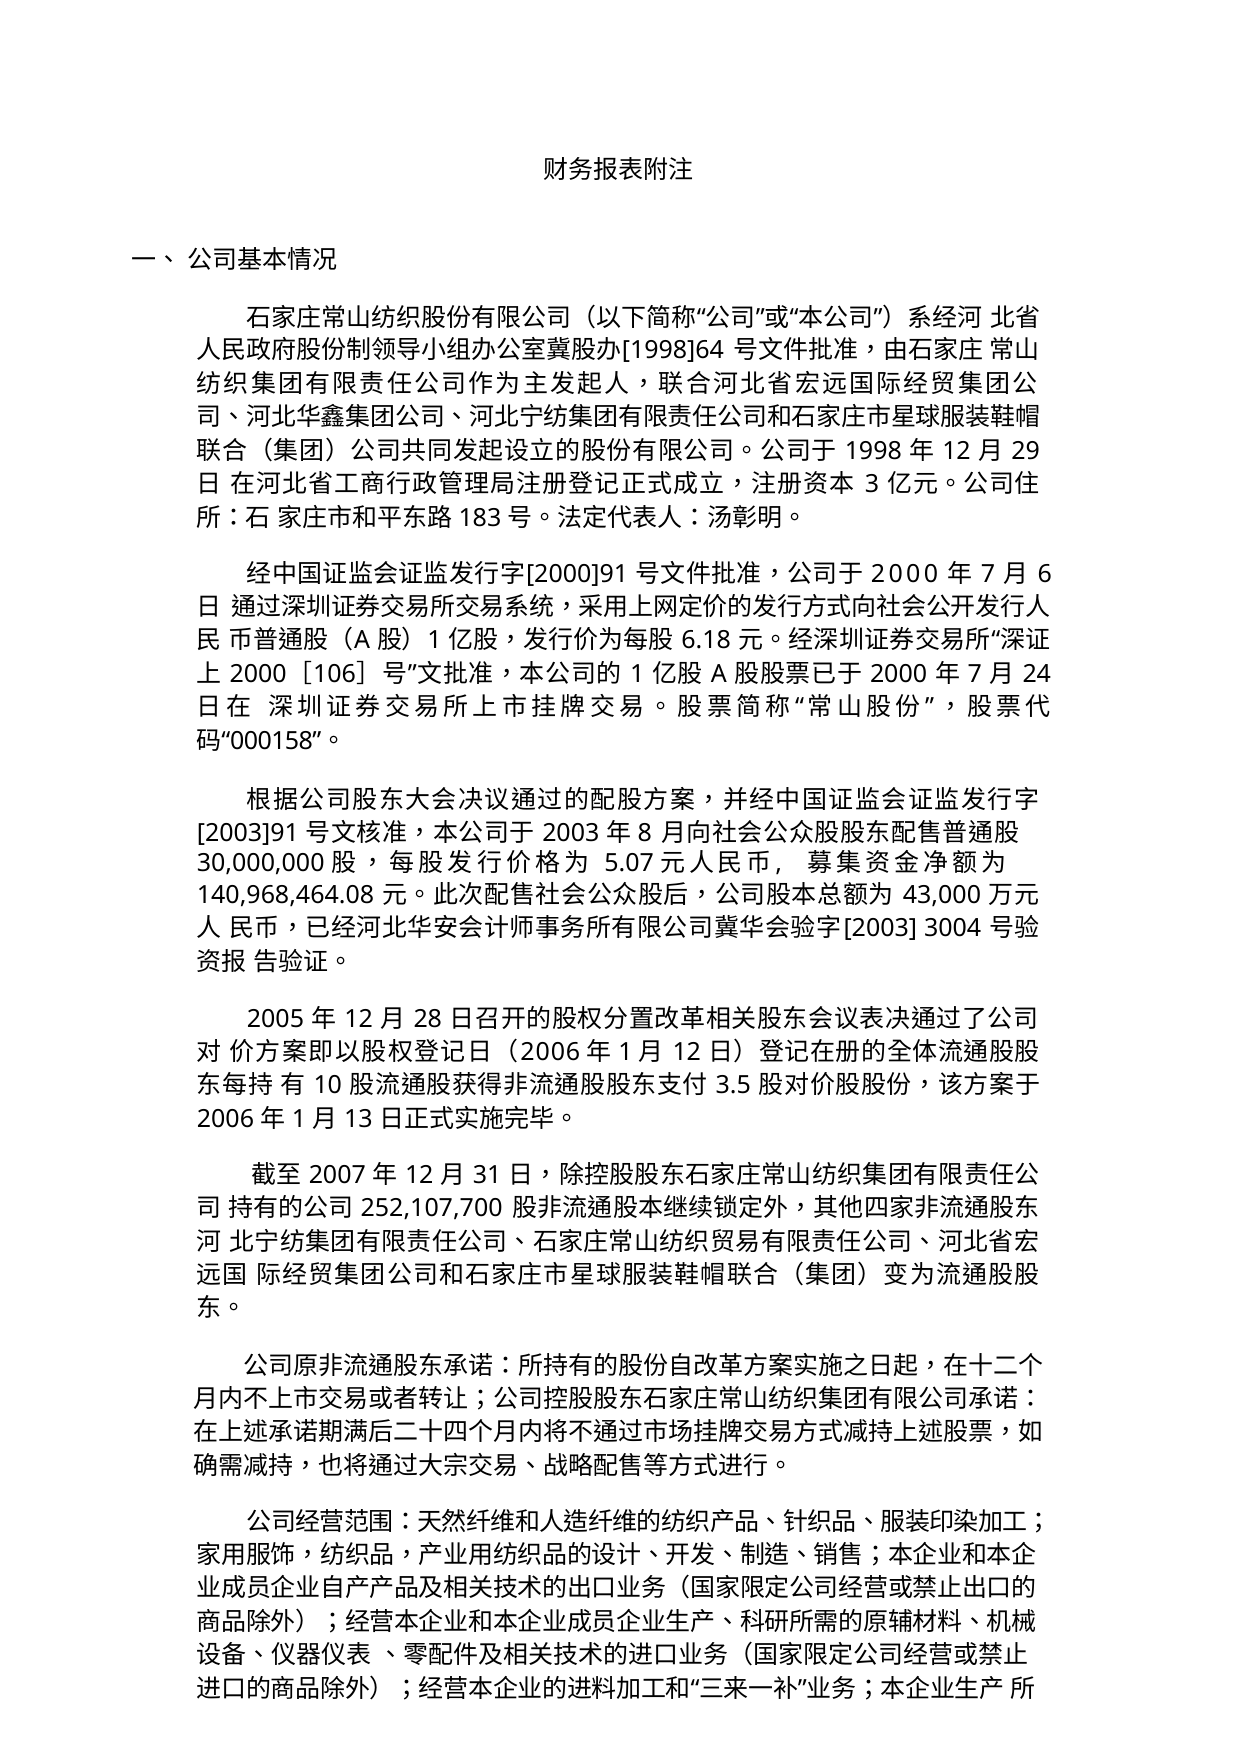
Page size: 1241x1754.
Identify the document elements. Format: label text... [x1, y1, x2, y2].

text 根据公司股东大会决议通过的配股方案，并经中国证监会证监发行字 [2003]91 号文核准，本公司于 2003 年 8 月向社会公众股股东配售普通股 [197, 783, 1041, 848]
text 财务报表附注 [171, 151, 1065, 185]
text 石家庄常山纺织股份有限公司（以下简称“公司”或“本公司”）系经河 北省人民政府股份制领导小组办公室冀股办[1998]64 号文件批准，由石家庄 常山纺织集团有限责任公司作为主发起人，联合河北省宏远国际经贸集团公 司、河北华鑫集团公司、河北宁纺集团有限责任公司和石家庄市星球服装鞋帽 联合（集团）公司共同发起设立的股份有限公司。公司于 1998 年 12 月 29 日 在河北省工商行政管理局注册登记正式成立，注册资本 3 亿元。公司住所：石 家庄市和平东路 183 号。法定代表人：汤彰明。 [197, 299, 1040, 533]
text 经中国证监会证监发行字[2000]91 号文件批准，公司于 2000年7月6日 通过深圳证券交易所交易系统，采用上网定价的发行方式向社会公开发行人民 币普通股（A 股）1 亿股，发行价为每股 6.18 元。经深圳证券交易所“深证上 2000［106］号”文批准，本公司的 1 亿股 A 股股票已于 2000 年 7 月 24 日在 深圳证券交易所上市挂牌交易。股票简称“常山股份”，股票代码“000158”。 [197, 556, 1052, 756]
text 140,968,464.08 元。此次配售社会公众股后，公司股本总额为 43,000 万元人 民币，已经河北华安会计师事务所有限公司冀华会验字[2003] 3004 号验资报 告验证。 [197, 877, 1039, 977]
text 截至 2007 年 12 月 31 日，除控股股东石家庄常山纺织集团有限责任公司 持有的公司 252,107,700 股非流通股本继续锁定外，其他四家非流通股东河 北宁纺集团有限责任公司、石家庄常山纺织贸易有限责任公司、河北省宏远国 际经贸集团公司和石家庄市星球服装鞋帽联合（集团）变为流通股股东。 [197, 1157, 1039, 1324]
text 公司原非流通股东承诺：所持有的股份自改革方案实施之日起，在十二个 月内不上市交易或者转让；公司控股股东石家庄常山纺织集团有限公司承诺： 在上述承诺期满后二十四个月内将不通过市场挂牌交易方式减持上述股票，如 确需减持，也将通过大宗交易、战略配售等方式进行。 [193, 1348, 1044, 1481]
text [197, 1504, 1054, 1704]
text 30,000,000 股，每股发行价格为 5.07 元人民币, 募集资金净额为 [197, 848, 1065, 877]
text 一、 公司基本情况 [131, 242, 1054, 276]
text 2005 年 12 月 28 日召开的股权分置改革相关股东会议表决通过了公司对 价方案即以股权登记日（2006年1月 12 日）登记在册的全体流通股股东每持 有 10 股流通股获得非流通股股东支付 3.5 股对价股股份，该方案于 2006 年 1 月 13 日正式实施完毕。 [197, 1001, 1040, 1134]
